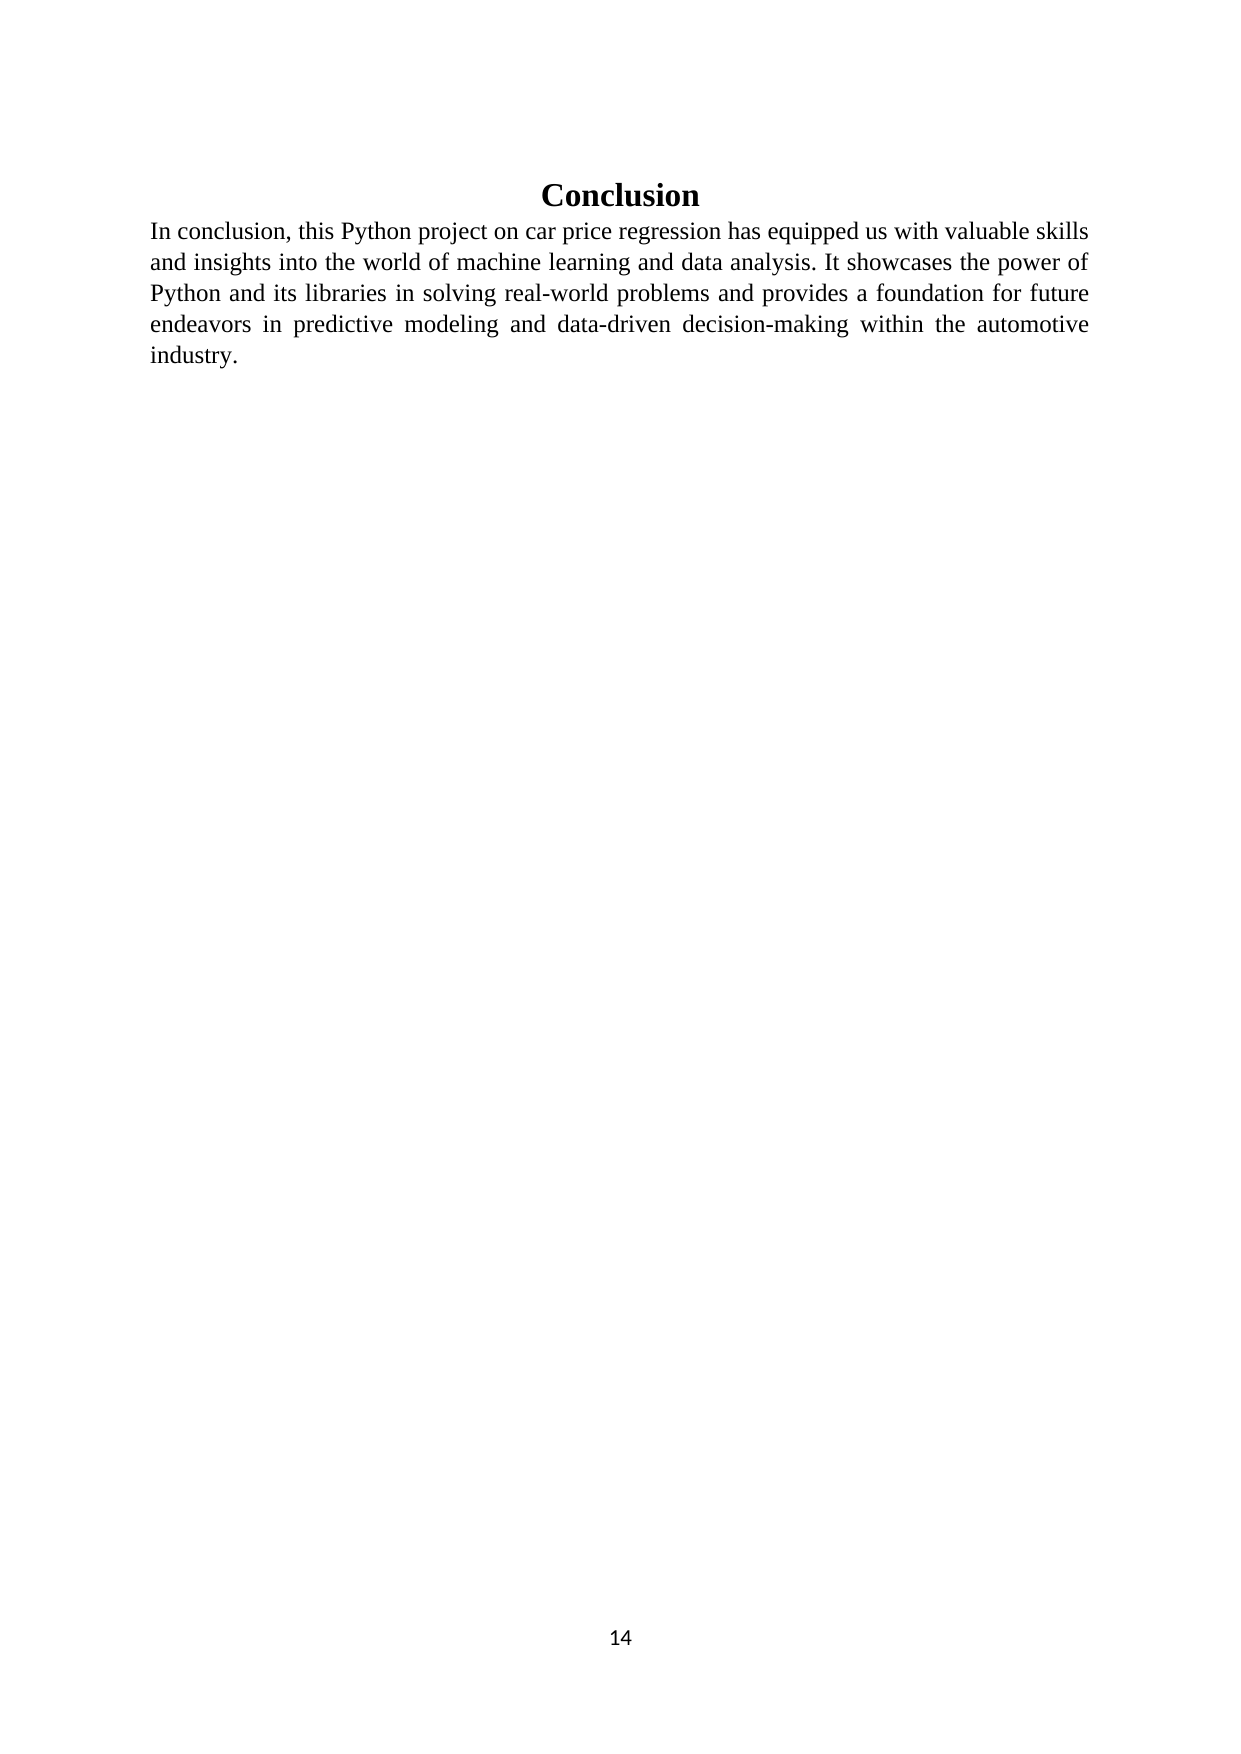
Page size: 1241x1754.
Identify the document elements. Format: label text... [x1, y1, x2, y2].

subtitle Conclusion [150, 175, 1090, 213]
text In conclusion, this Python project on car price regression has equipped us with valuable skills and insights into the world of machine learning and data analysis. It showcases the power of Python and its libraries in solving real-world problems and provides a foundation for future endeavors in predictive modeling and data-driven decision-making within the automotive industry. [150, 216, 1090, 369]
